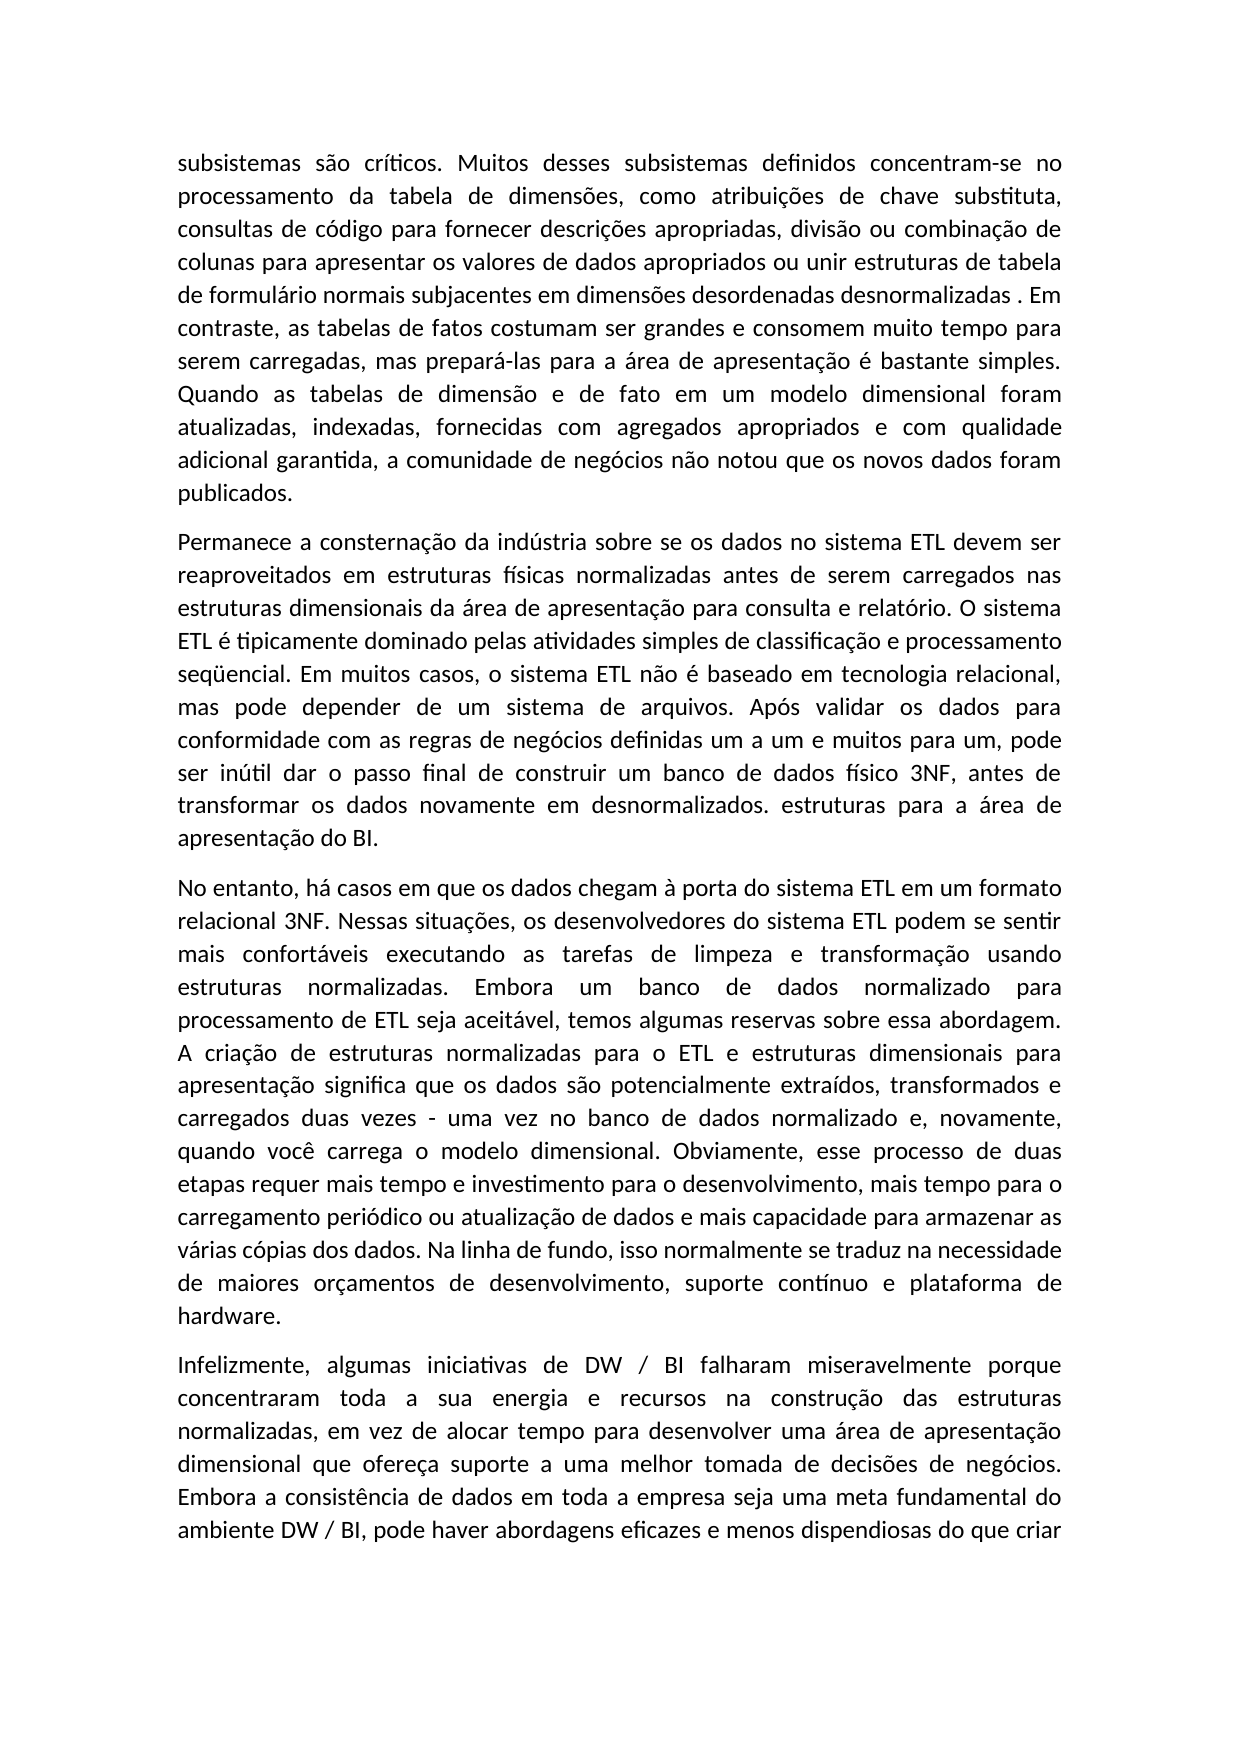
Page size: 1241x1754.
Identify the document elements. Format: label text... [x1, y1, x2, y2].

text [177, 148, 1063, 507]
text No entanto, há casos em que os dados chegam à porta do sistema ETL em um formato relacional 3NF. Nessas situações, os desenvolvedores do sistema ETL podem se sentir mais confortáveis executando as tarefas de limpeza e transformação usando estruturas normalizadas. Embora um banco de dados normalizado para processamento de ETL seja aceitável, temos algumas reservas sobre essa abordagem. A criação de estruturas normalizadas para o ETL e estruturas dimensionais para apresentação significa que os dados são potencialmente extraídos, transformados e carregados duas vezes - uma vez no banco de dados normalizado e, novamente, quando você carrega o modelo dimensional. Obviamente, esse processo de duas etapas requer mais tempo e investimento para o desenvolvimento, mais tempo para o carregamento periódico ou atualização de dados e mais capacidade para armazenar as várias cópias dos dados. Na linha de fundo, isso normalmente se traduz na necessidade de maiores orçamentos de desenvolvimento, suporte contínuo e plataforma de hardware. [177, 872, 1063, 1331]
text Permanece a consternação da indústria sobre se os dados no sistema ETL devem ser reaproveitados em estruturas físicas normalizadas antes de serem carregados nas estruturas dimensionais da área de apresentação para consulta e relatório. O sistema ETL é tipicamente dominado pelas atividades simples de classificação e processamento seqüencial. Em muitos casos, o sistema ETL não é baseado em tecnologia relacional, mas pode depender de um sistema de arquivos. Após validar os dados para conformidade com as regras de negócios definidas um a um e muitos para um, pode ser inútil dar o passo final de construir um banco de dados físico 3NF, antes de transformar os dados novamente em desnormalizados. estruturas para a área de apresentação do BI. [177, 526, 1063, 853]
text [177, 1350, 1063, 1545]
